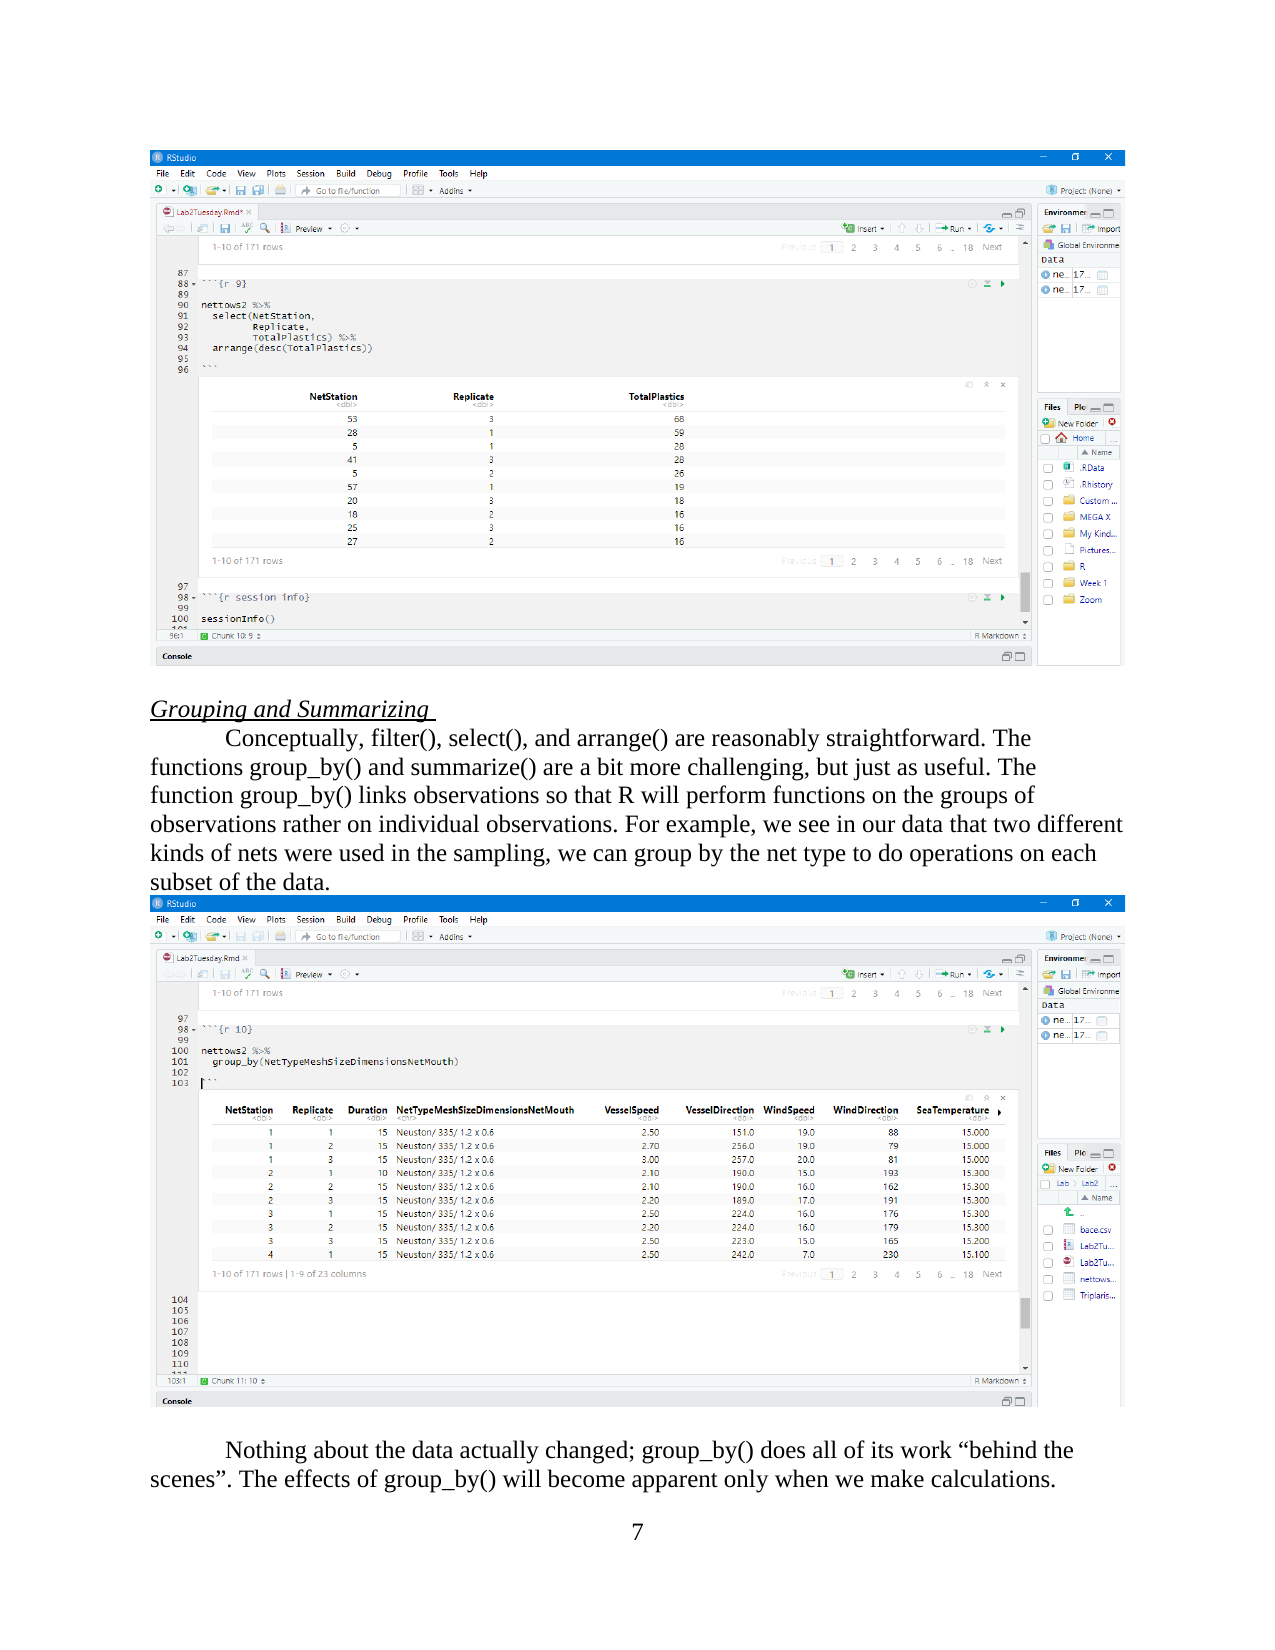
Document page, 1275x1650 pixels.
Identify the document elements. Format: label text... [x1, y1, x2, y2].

picture [150, 895, 1125, 1407]
text Conceptually, filter(), select(), and arrange() are reasonably straightforward. The functions group_by() and summarize() are a bit more challenging, but just as useful. The function group_by() links observations so that R will perform functions on the groups of observations rather on individual observations. For example, we see in our data that two different kinds of nets were used in the sampling, we can group by the net type to do operations on each subset of the data. [150, 723, 1125, 895]
picture [150, 150, 1125, 666]
text Nothing about the data actually changed; group_by() does all of its work “behind the scenes”. The effects of group_by() will become apparent only when we make calculations. [150, 1435, 1125, 1493]
text Grouping and Summarizing [150, 694, 1125, 723]
